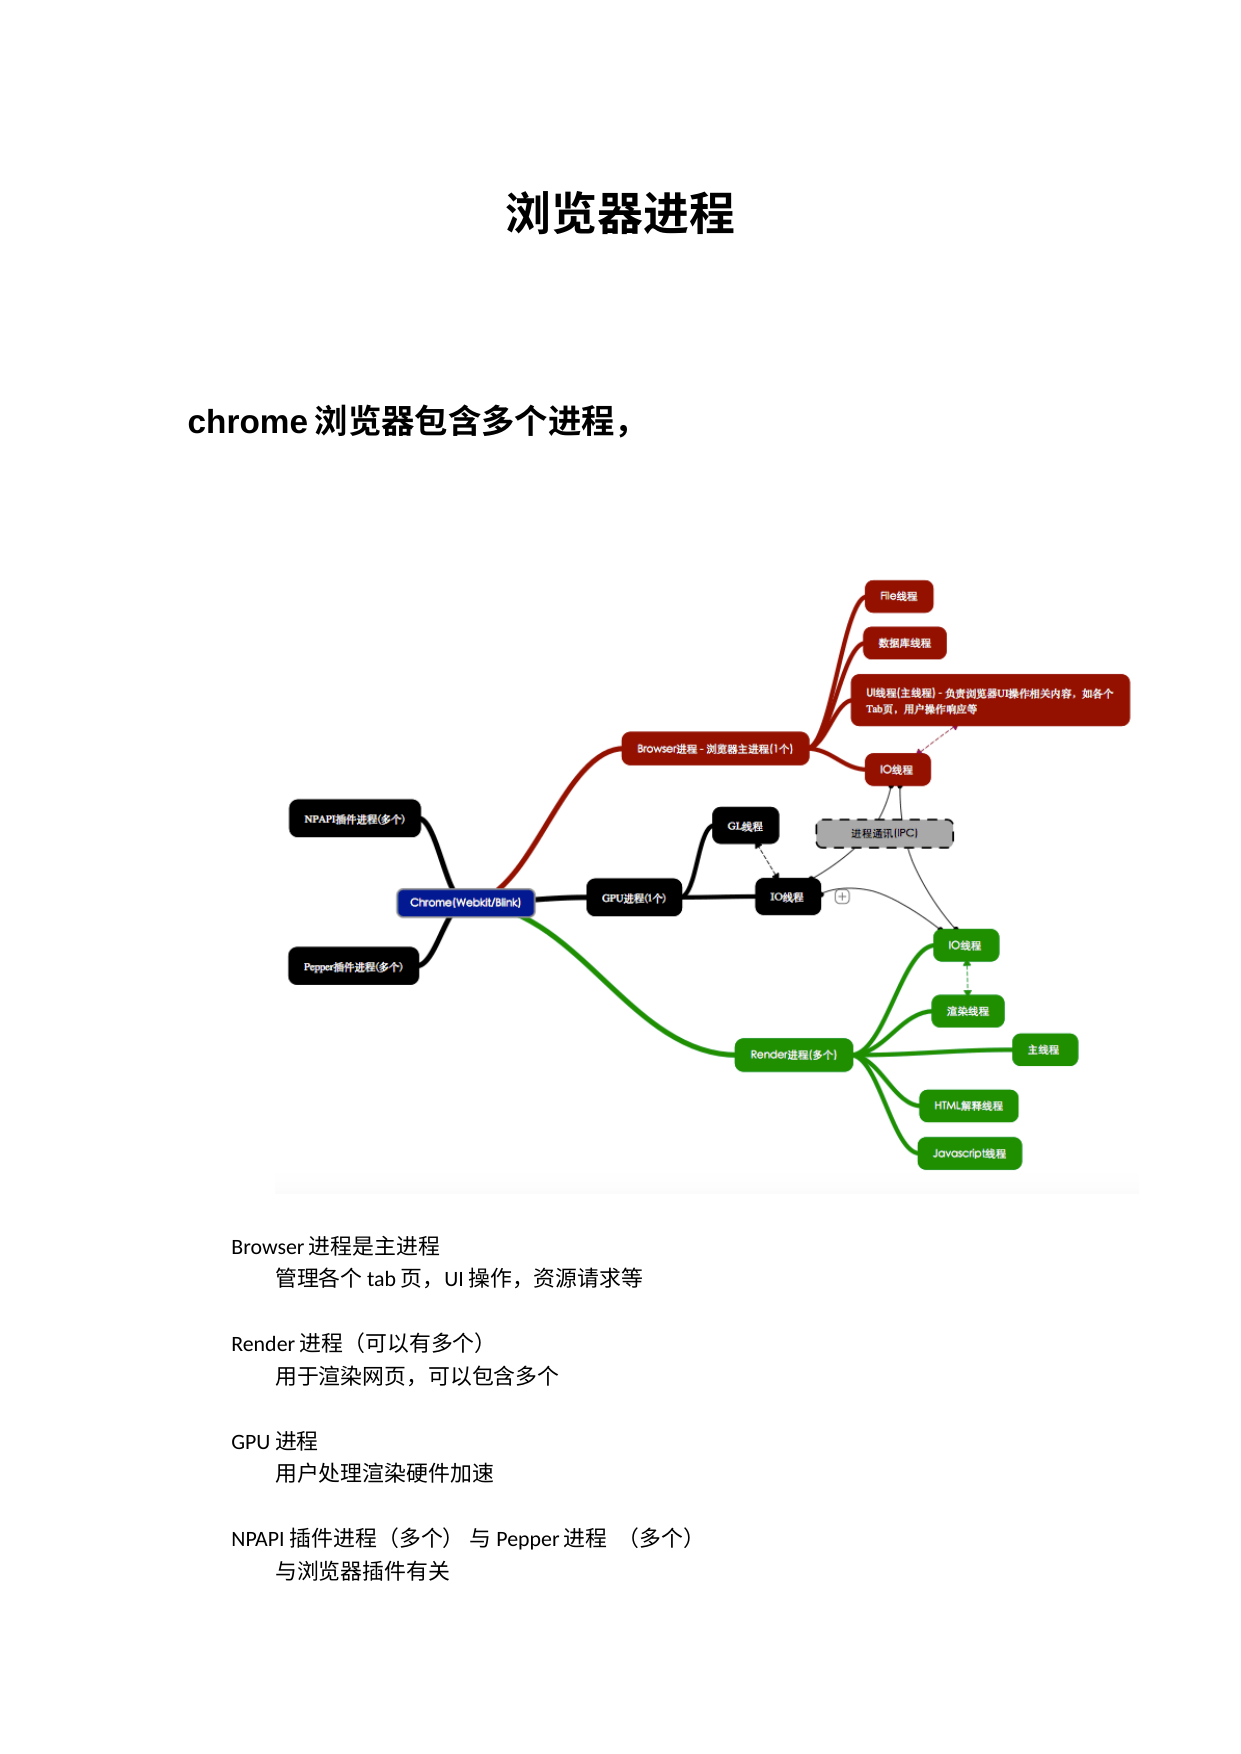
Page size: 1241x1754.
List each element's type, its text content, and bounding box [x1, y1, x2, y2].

subtitle chrome浏览器包含多个进程， [187, 387, 1053, 452]
text 管理各个tab页，UI操作，资源请求等 [231, 1261, 1053, 1293]
subtitle 浏览器进程 [187, 162, 1053, 259]
text Browser进程是主进程 [187, 1228, 1053, 1261]
text 与浏览器插件有关 [231, 1553, 1053, 1586]
text 用户处理渲染硬件加速 [231, 1456, 1053, 1488]
text NPAPI 插件进程（多个） 与 Pepper进程 （多个） [187, 1521, 1053, 1553]
text Render进程（可以有多个） [187, 1326, 1053, 1358]
picture [275, 546, 1139, 1194]
text GPU进程 [187, 1423, 1053, 1456]
text 用于渲染网页，可以包含多个 [231, 1358, 1053, 1391]
